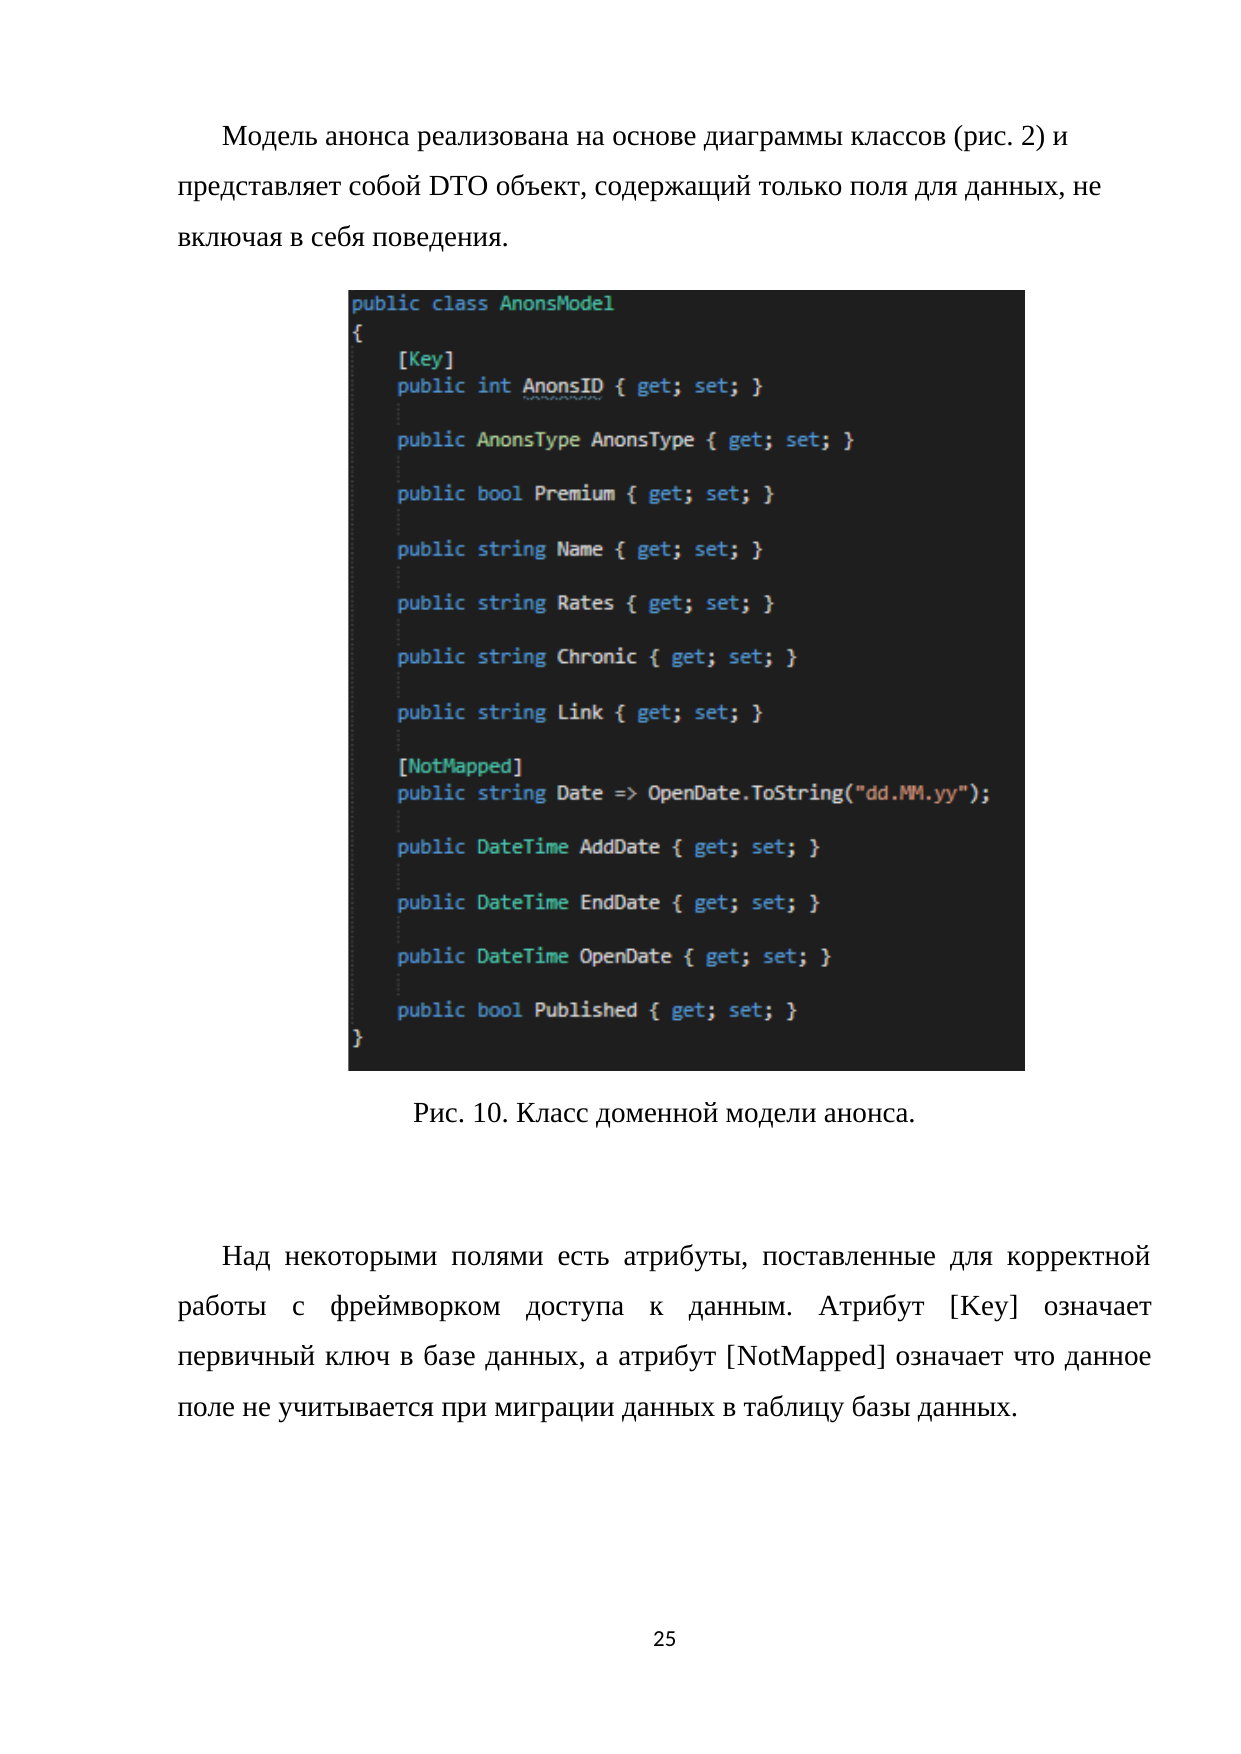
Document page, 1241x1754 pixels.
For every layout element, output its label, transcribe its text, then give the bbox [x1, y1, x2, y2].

text Модель анонса реализована на основе диаграммы классов (рис. 2) и представляет собой DTO объект, содержащий только поля для данных, не включая в себя поведения. [177, 118, 1152, 252]
text Над некоторыми полями есть атрибуты, поставленные для корректной работы с фреймворком доступа к данным. Атрибут [Key] означает первичный ключ в базе данных, а атрибут [NotMapped] означает что данное поле не учитывается при миграции данных в таблицу базы данных. [177, 1238, 1152, 1422]
text Рис. 10. Класс доменной модели анонса. [177, 1096, 1152, 1129]
picture [348, 290, 1025, 1071]
